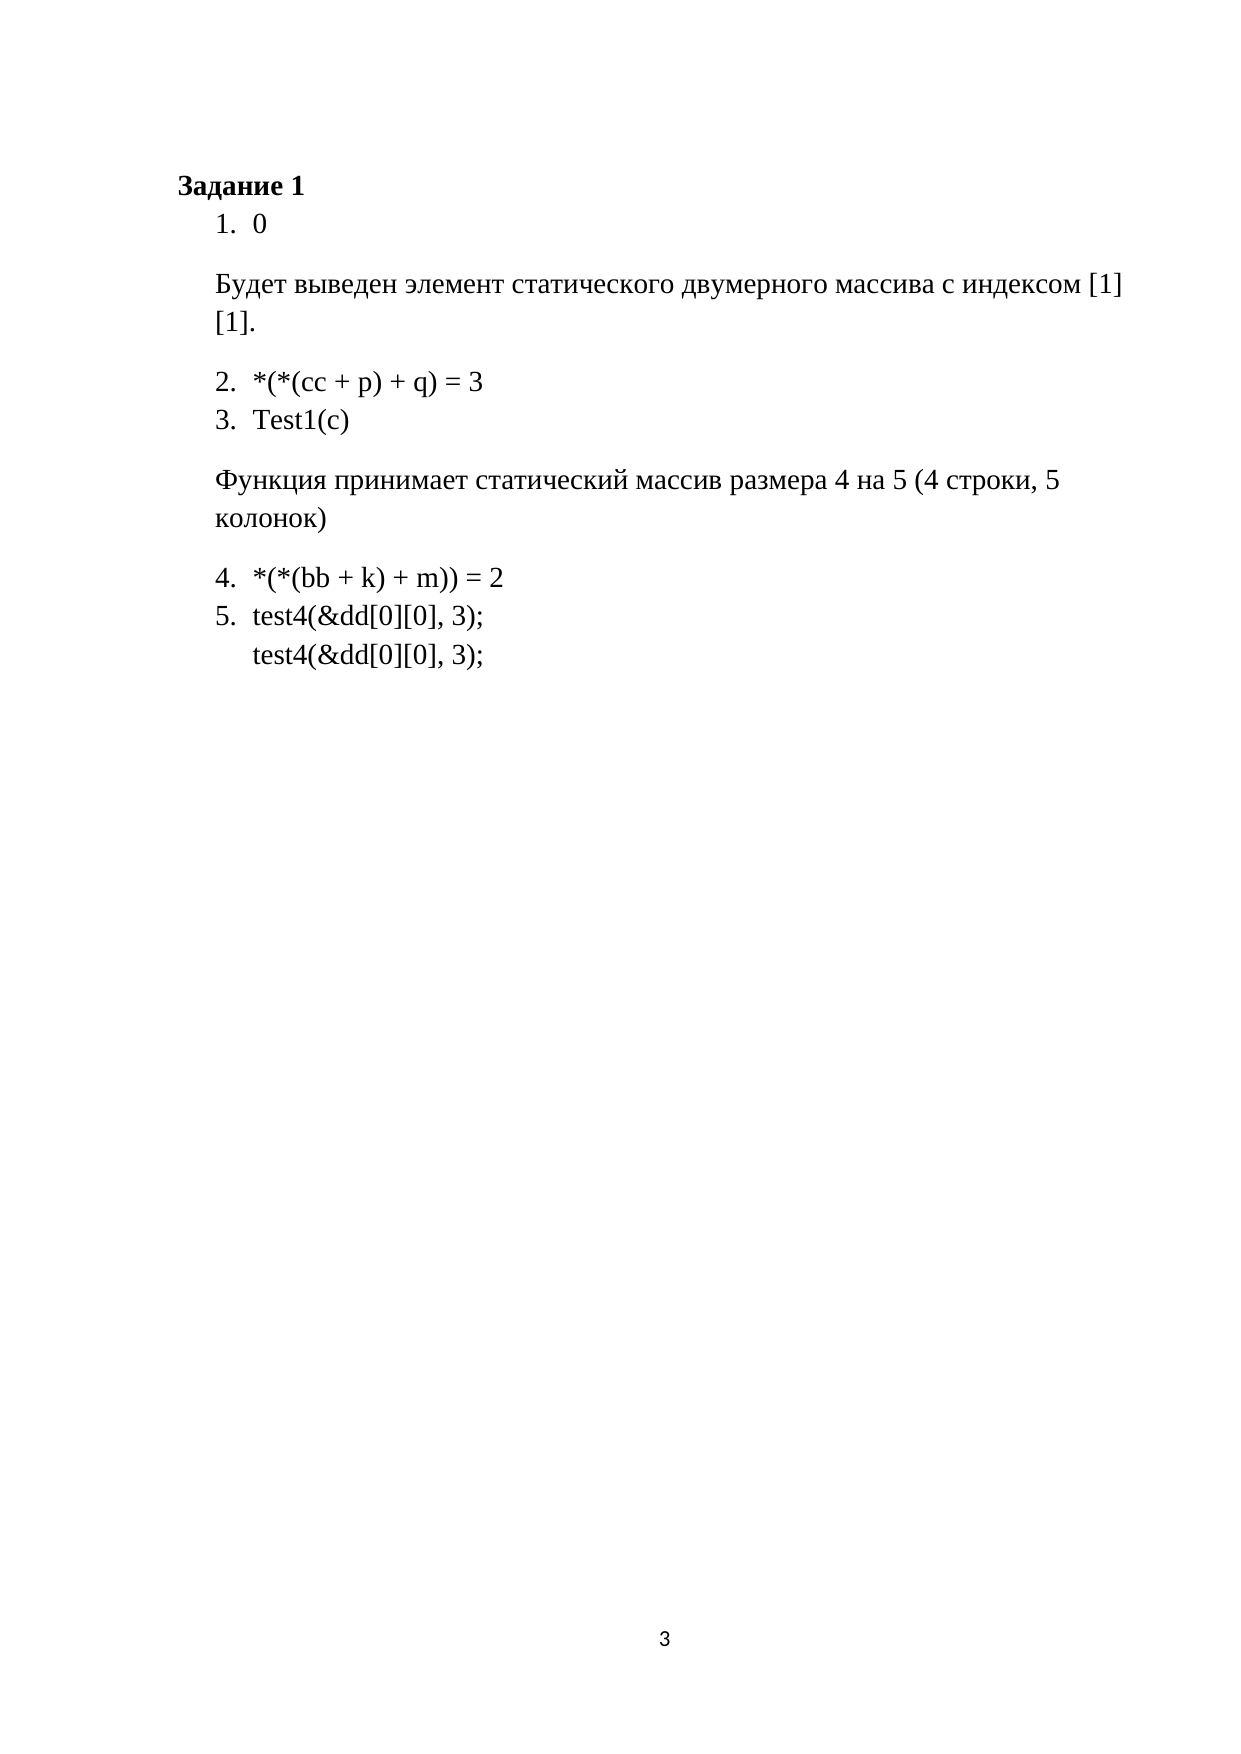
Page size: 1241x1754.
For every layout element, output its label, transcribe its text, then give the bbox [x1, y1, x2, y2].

list 0 [215, 207, 1152, 240]
list *(*(cc + p) + q) = 3 [215, 364, 1152, 397]
list Test1(c) [215, 402, 1152, 436]
text Будет выведен элемент статического двумерного массива с индексом [1][1]. [215, 266, 1152, 338]
text Функция принимает статический массив размера 4 на 5 (4 строки, 5 колонок) [215, 462, 1152, 534]
list *(*(bb + k) + m)) = 2 [215, 560, 1152, 593]
subtitle Задание 1 [177, 168, 1152, 202]
list test4(&dd[0][0], 3); [252, 637, 1152, 670]
list test4(&dd[0][0], 3); [215, 598, 1152, 632]
